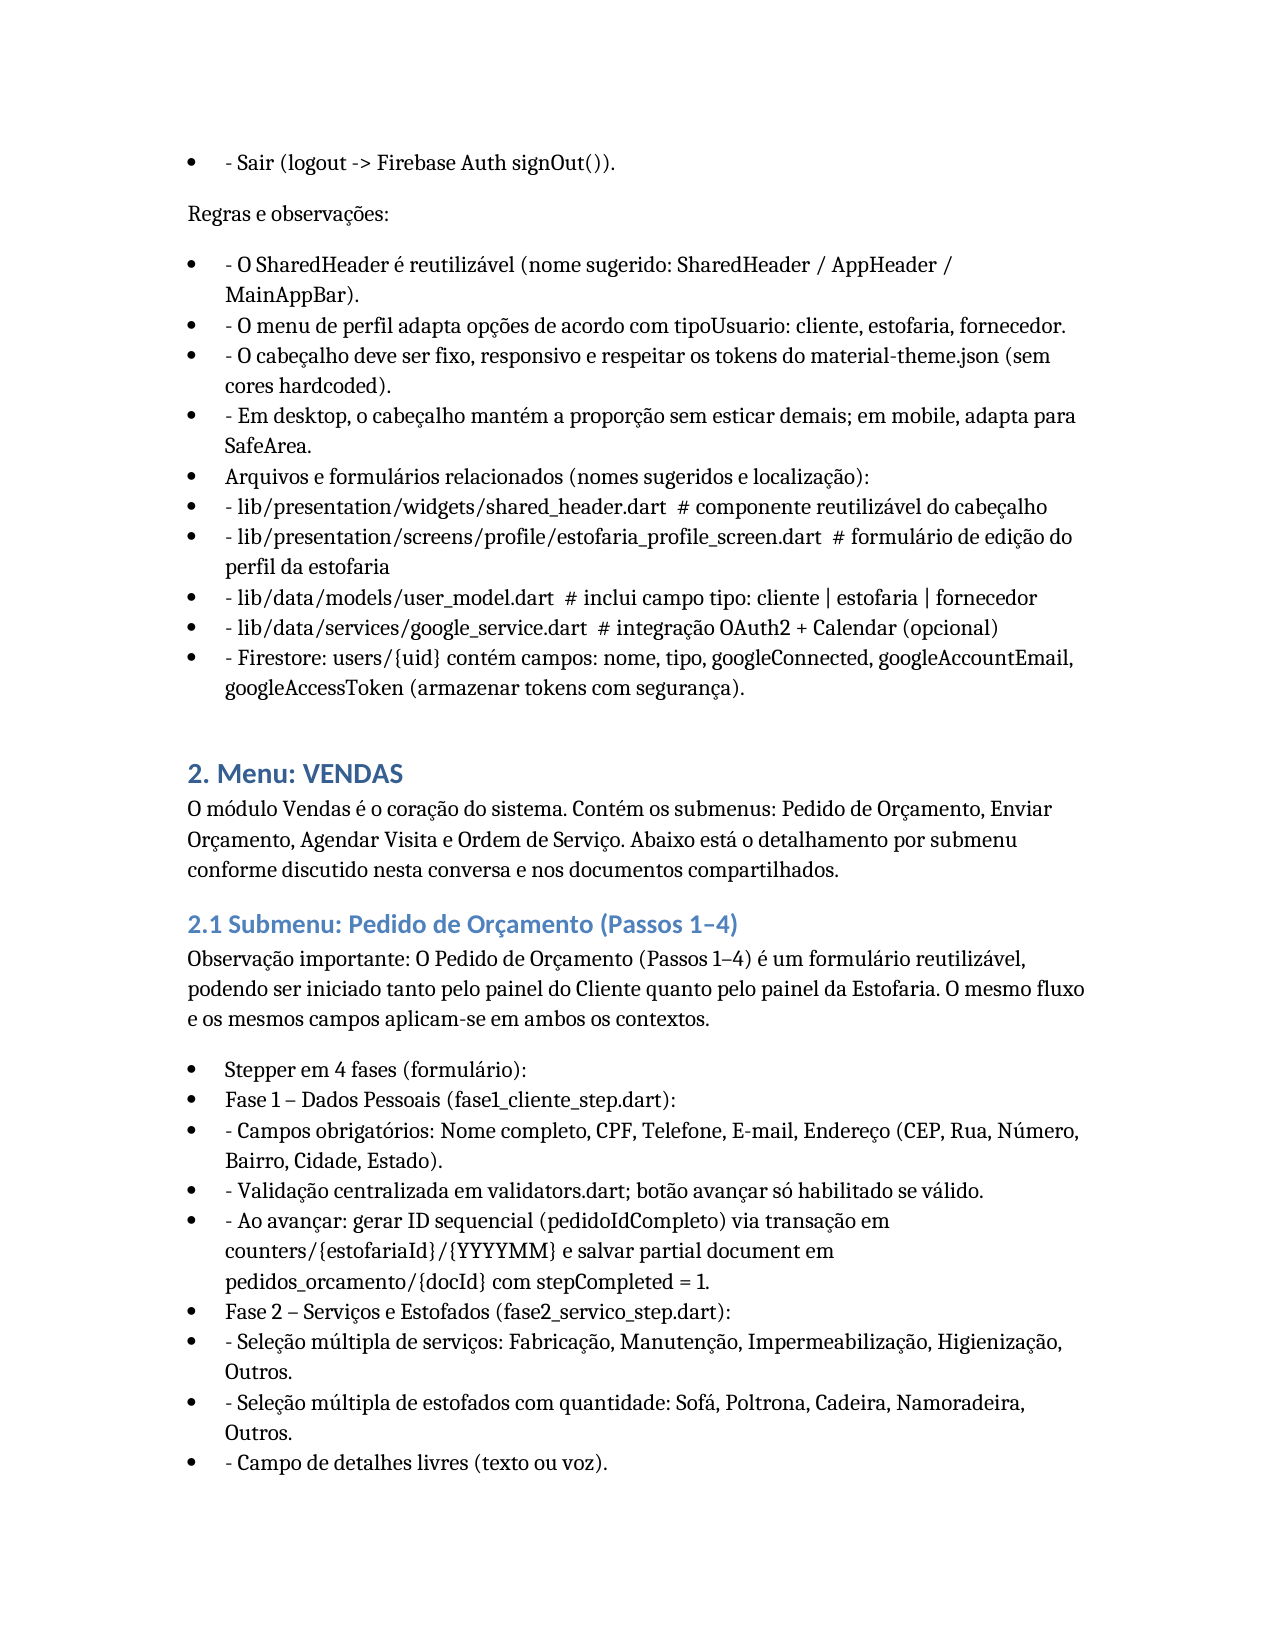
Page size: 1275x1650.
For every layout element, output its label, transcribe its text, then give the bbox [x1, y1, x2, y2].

list - Sair (logout -> Firebase Auth signOut()). [187, 150, 1087, 176]
list Stepper em 4 fases (formulário): [187, 1057, 1087, 1083]
list Arquivos e formulários relacionados (nomes sugeridos e localização): [187, 463, 1087, 490]
list - Em desktop, o cabeçalho mantém a proporção sem esticar demais; em mobile, adapta para SafeArea. [187, 403, 1087, 460]
list - O SharedHeader é reutilizável (nome sugerido: SharedHeader / AppHeader / MainAppBar). [187, 252, 1087, 309]
list - Firestore: users/{uid} contém campos: nome, tipo, googleConnected, googleAccountEmail, googleAccessToken (armazenar tokens com segurança). [187, 645, 1087, 701]
list - Campo de detalhes livres (texto ou voz). [187, 1450, 1087, 1476]
list Fase 2 – Serviços e Estofados (fase2_servico_step.dart): [187, 1299, 1087, 1325]
subtitle 2.1 Submenu: Pedido de Orçamento (Passos 1–4) [187, 908, 1087, 941]
list - Seleção múltipla de serviços: Fabricação, Manutenção, Impermeabilização, Higienização, Outros. [187, 1329, 1087, 1385]
list - lib/data/services/google_service.dart # integração OAuth2 + Calendar (opcional) [187, 614, 1087, 641]
list - lib/presentation/widgets/shared_header.dart # componente reutilizável do cabeçalho [187, 494, 1087, 520]
text Observação importante: O Pedido de Orçamento (Passos 1–4) é um formulário reutilizável, podendo ser iniciado tanto pelo painel do Cliente quanto pelo painel da Estofaria. O mesmo fluxo e os mesmos campos aplicam-se em ambos os contextos. [187, 946, 1087, 1032]
text Regras e observações: [187, 201, 1087, 227]
subtitle 2. Menu: VENDAS [187, 755, 1087, 791]
list - Validação centralizada em validators.dart; botão avançar só habilitado se válido. [187, 1178, 1087, 1204]
list - Campos obrigatórios: Nome completo, CPF, Telefone, E-mail, Endereço (CEP, Rua, Número, Bairro, Cidade, Estado). [187, 1117, 1087, 1174]
list - Ao avançar: gerar ID sequencial (pedidoIdCompleto) via transação em counters/{estofariaId}/{YYYYMM} e salvar partial document em pedidos_orcamento/{docId} com stepCompleted = 1. [187, 1208, 1087, 1295]
list - lib/data/models/user_model.dart # inclui campo tipo: cliente | estofaria | fornecedor [187, 584, 1087, 611]
list - O menu de perfil adapta opções de acordo com tipoUsuario: cliente, estofaria, fornecedor. [187, 312, 1087, 339]
list - Seleção múltipla de estofados com quantidade: Sofá, Poltrona, Cadeira, Namoradeira, Outros. [187, 1389, 1087, 1446]
text O módulo Vendas é o coração do sistema. Contém os submenus: Pedido de Orçamento, Enviar Orçamento, Agendar Visita e Ordem de Serviço. Abaixo está o detalhamento por submenu conforme discutido nesta conversa e nos documentos compartilhados. [187, 796, 1087, 883]
list - O cabeçalho deve ser fixo, responsivo e respeitar os tokens do material-theme.json (sem cores hardcoded). [187, 343, 1087, 399]
list - lib/presentation/screens/profile/estofaria_profile_screen.dart # formulário de edição do perfil da estofaria [187, 524, 1087, 581]
list Fase 1 – Dados Pessoais (fase1_cliente_step.dart): [187, 1087, 1087, 1113]
